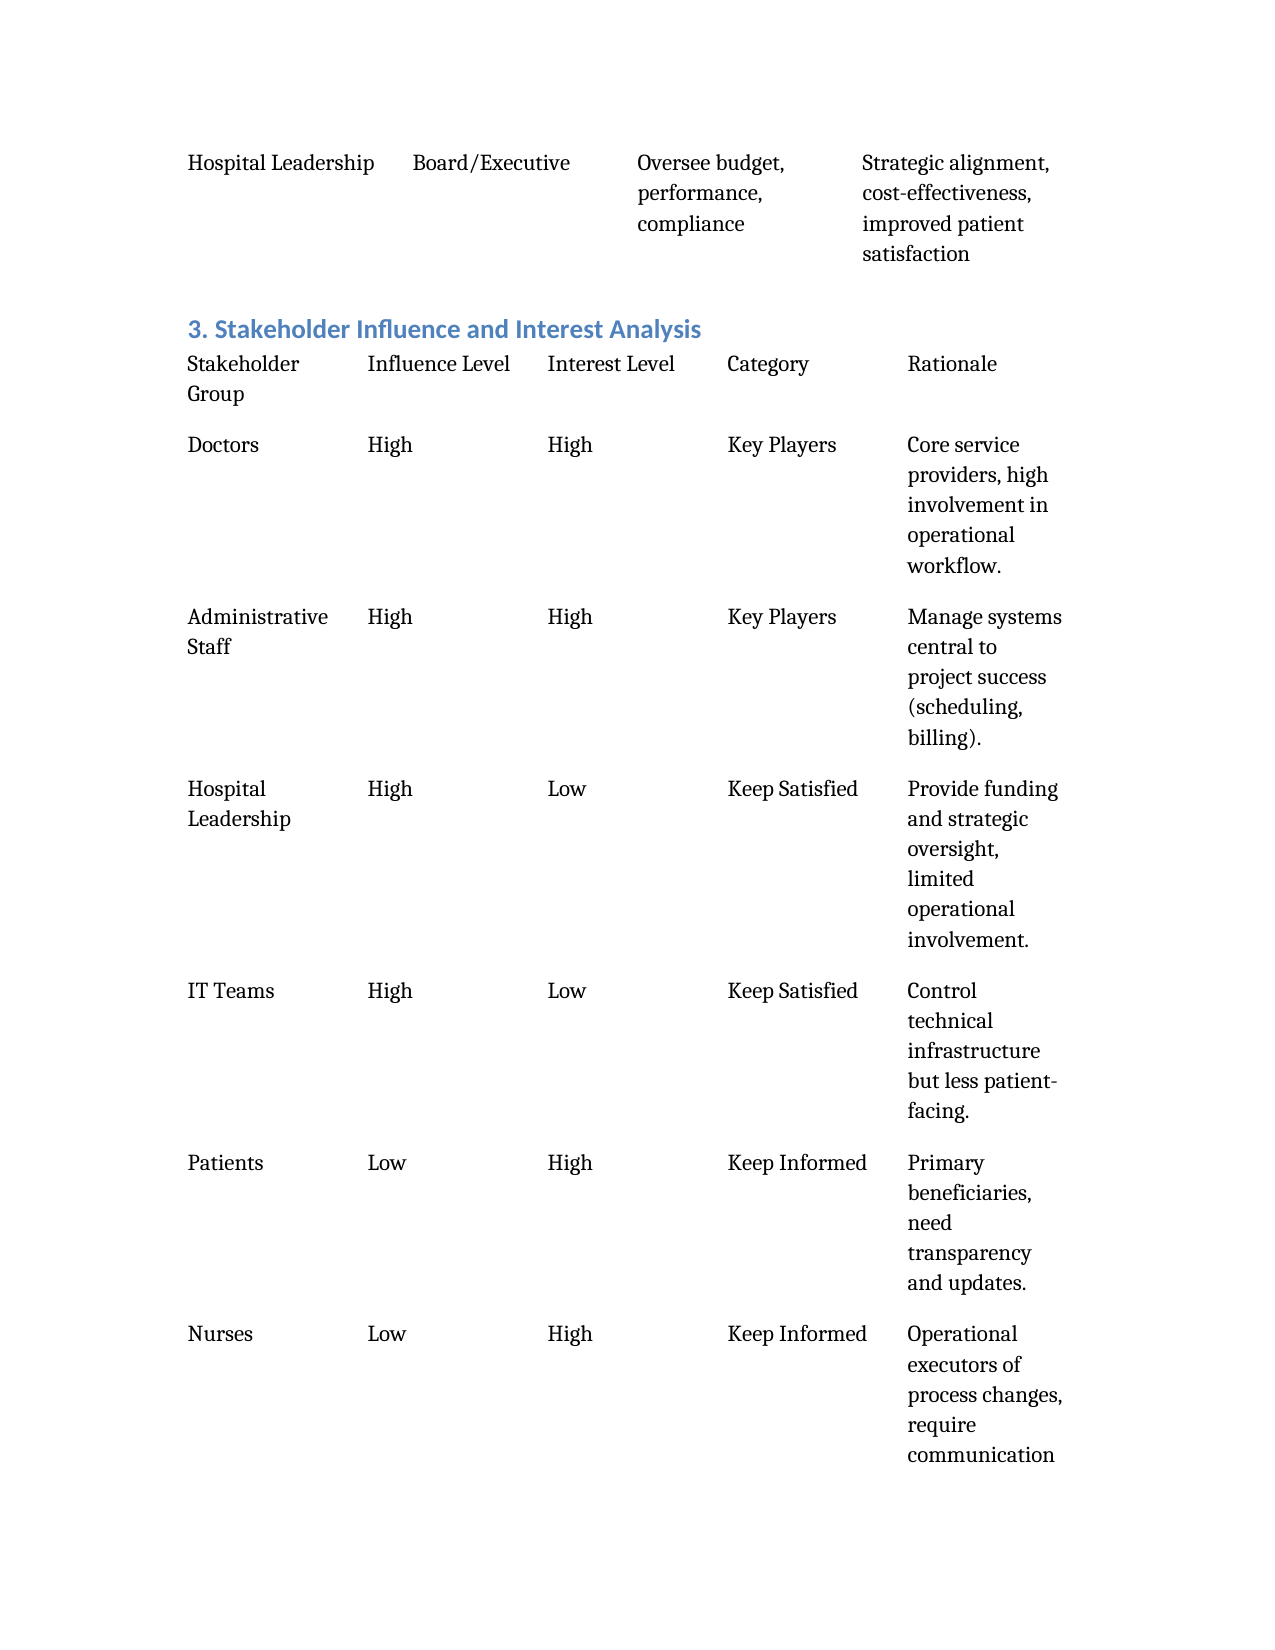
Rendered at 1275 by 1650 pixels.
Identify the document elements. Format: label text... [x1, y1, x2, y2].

table_cell Hospital Leadership [176, 150, 401, 292]
table_cell Low [356, 1321, 536, 1468]
table_cell High [536, 1149, 716, 1321]
table_cell High [356, 432, 536, 603]
table_cell Nurses [176, 1321, 356, 1468]
table_header Interest Level [536, 350, 716, 432]
table_cell Doctors [176, 432, 356, 603]
table_cell Primary beneficiaries, need transparency and updates. [896, 1149, 1076, 1321]
table_cell High [536, 1321, 716, 1468]
table_cell Keep Informed [716, 1321, 896, 1468]
table_cell High [536, 604, 716, 775]
table_cell Control technical infrastructure but less patient-facing. [896, 978, 1076, 1149]
table_header Influence Level [356, 350, 536, 432]
table_cell Keep Satisfied [716, 775, 896, 977]
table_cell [896, 1321, 1076, 1468]
table_cell High [356, 978, 536, 1149]
table_cell Administrative Staff [176, 604, 356, 775]
table_cell Low [356, 1149, 536, 1321]
table_cell High [356, 775, 536, 977]
table_cell Board/Executive [401, 150, 626, 292]
table_cell High [356, 604, 536, 775]
table_cell Manage systems central to project success (scheduling, billing). [896, 604, 1076, 775]
table_header Category [716, 350, 896, 432]
table_header Rationale [896, 350, 1076, 432]
table_cell Provide funding and strategic oversight, limited operational involvement. [896, 775, 1076, 977]
table_cell Key Players [716, 604, 896, 775]
table_cell Keep Informed [716, 1149, 896, 1321]
table_cell Strategic alignment, cost-effectiveness, improved patient satisfaction [851, 150, 1076, 292]
table_cell High [536, 432, 716, 603]
table_cell Oversee budget, performance, compliance [626, 150, 851, 292]
table_cell Low [536, 775, 716, 977]
table_cell Key Players [716, 432, 896, 603]
table_header Stakeholder Group [176, 350, 356, 432]
table_cell Keep Satisfied [716, 978, 896, 1149]
table_cell Hospital Leadership [176, 775, 356, 977]
table_cell Core service providers, high involvement in operational workflow. [896, 432, 1076, 603]
subtitle 3. Stakeholder Influence and Interest Analysis [187, 312, 1087, 346]
table_cell Low [536, 978, 716, 1149]
table_cell IT Teams [176, 978, 356, 1149]
table_cell Patients [176, 1149, 356, 1321]
